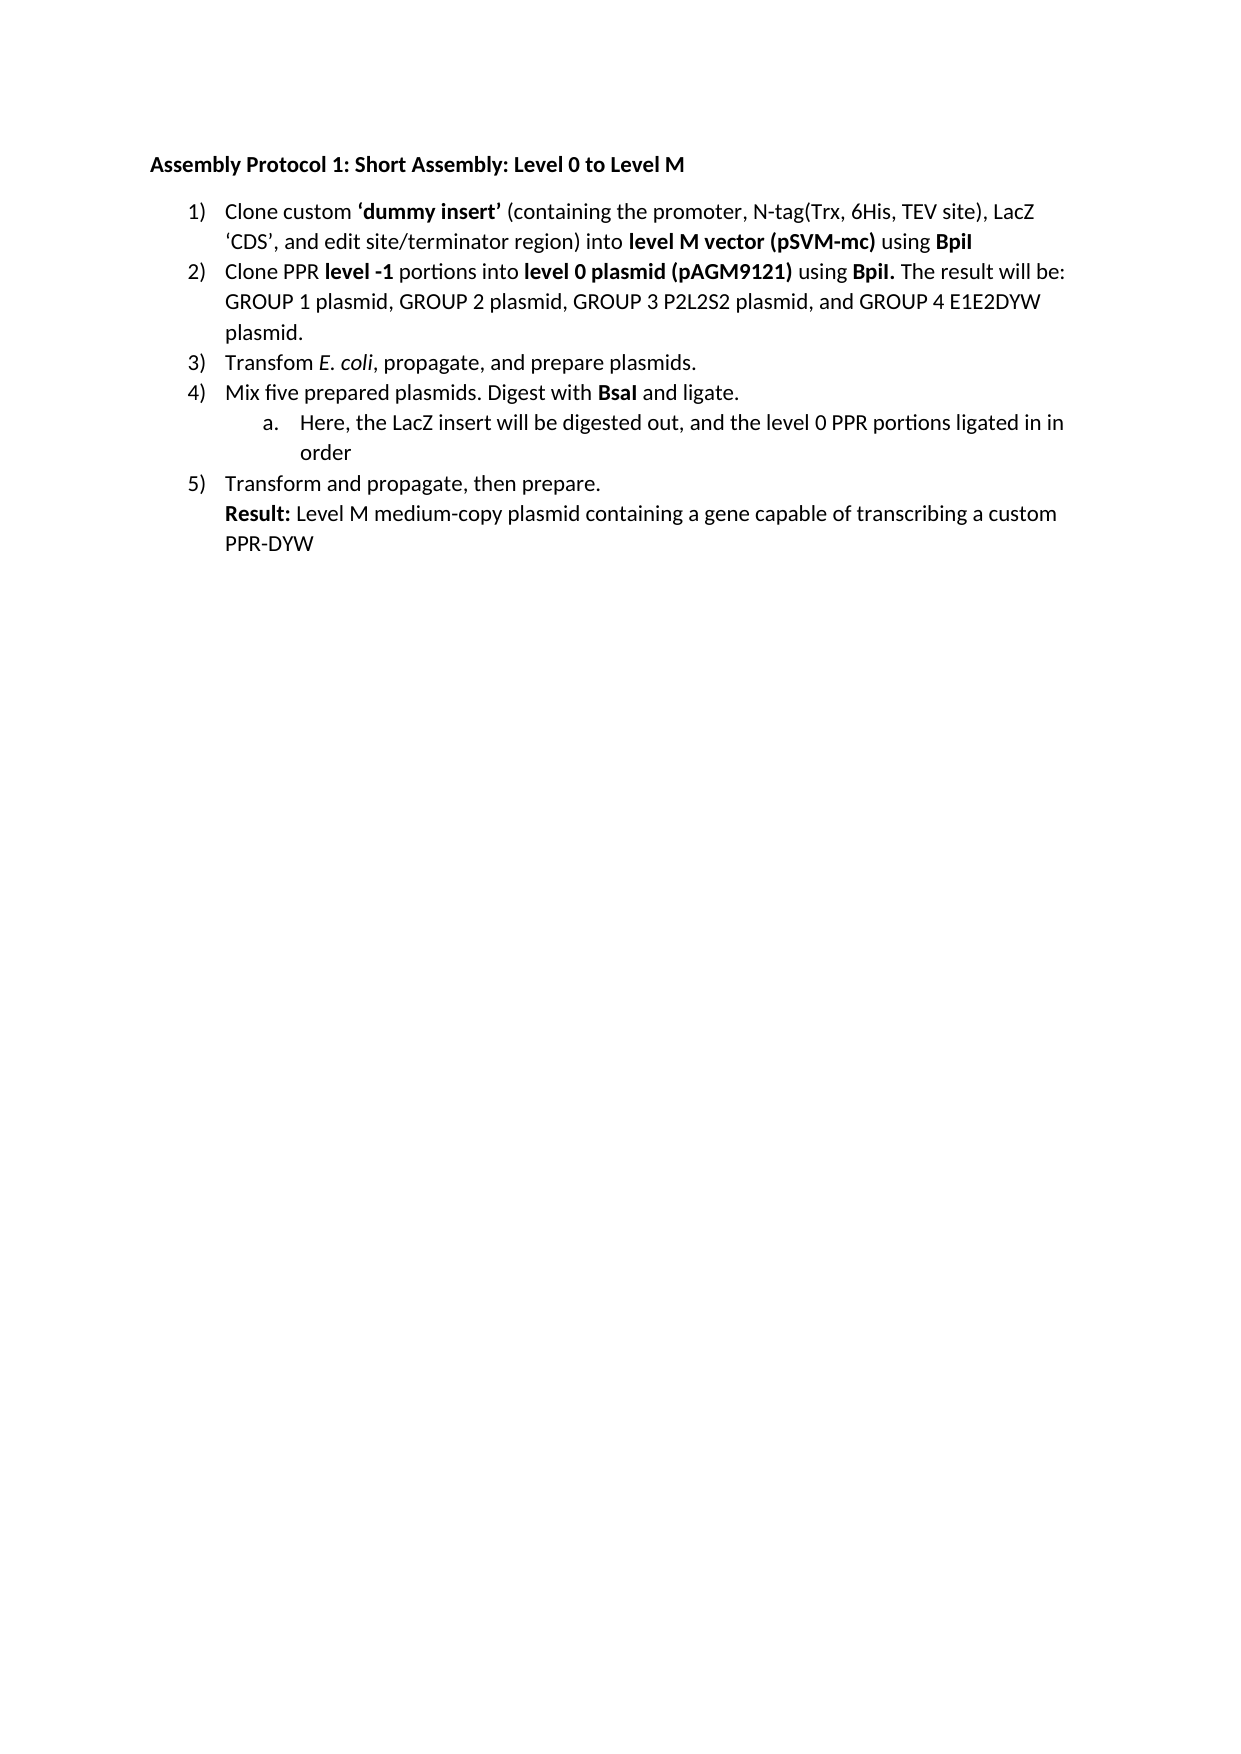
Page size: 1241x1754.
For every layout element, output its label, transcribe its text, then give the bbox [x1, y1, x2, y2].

list Mix five prepared plasmids. Digest with BsaI and ligate. [187, 378, 1090, 406]
list Transform and propagate, then prepare. [187, 469, 1090, 497]
list Here, the LacZ insert will be digested out, and the level 0 PPR portions ligated in in order [262, 408, 1090, 467]
list Clone PPR level -1 portions into level 0 plasmid (pAGM9121) using BpiI. The result will be: GROUP 1 plasmid, GROUP 2 plasmid, GROUP 3 P2L2S2 plasmid, and GROUP 4 E1E2DYW plasmid. [187, 257, 1090, 346]
list Result: Level M medium-copy plasmid containing a gene capable of transcribing a custom PPR-DYW [225, 499, 1090, 557]
list Transfom E. coli, propagate, and prepare plasmids. [187, 348, 1090, 376]
text Assembly Protocol 1: Short Assembly: Level 0 to Level M [150, 150, 1090, 178]
list Clone custom ‘dummy insert’ (containing the promoter, N-tag(Trx, 6His, TEV site), LacZ ‘CDS’, and edit site/terminator region) into level M vector (pSVM-mc) using BpiI [187, 197, 1090, 255]
